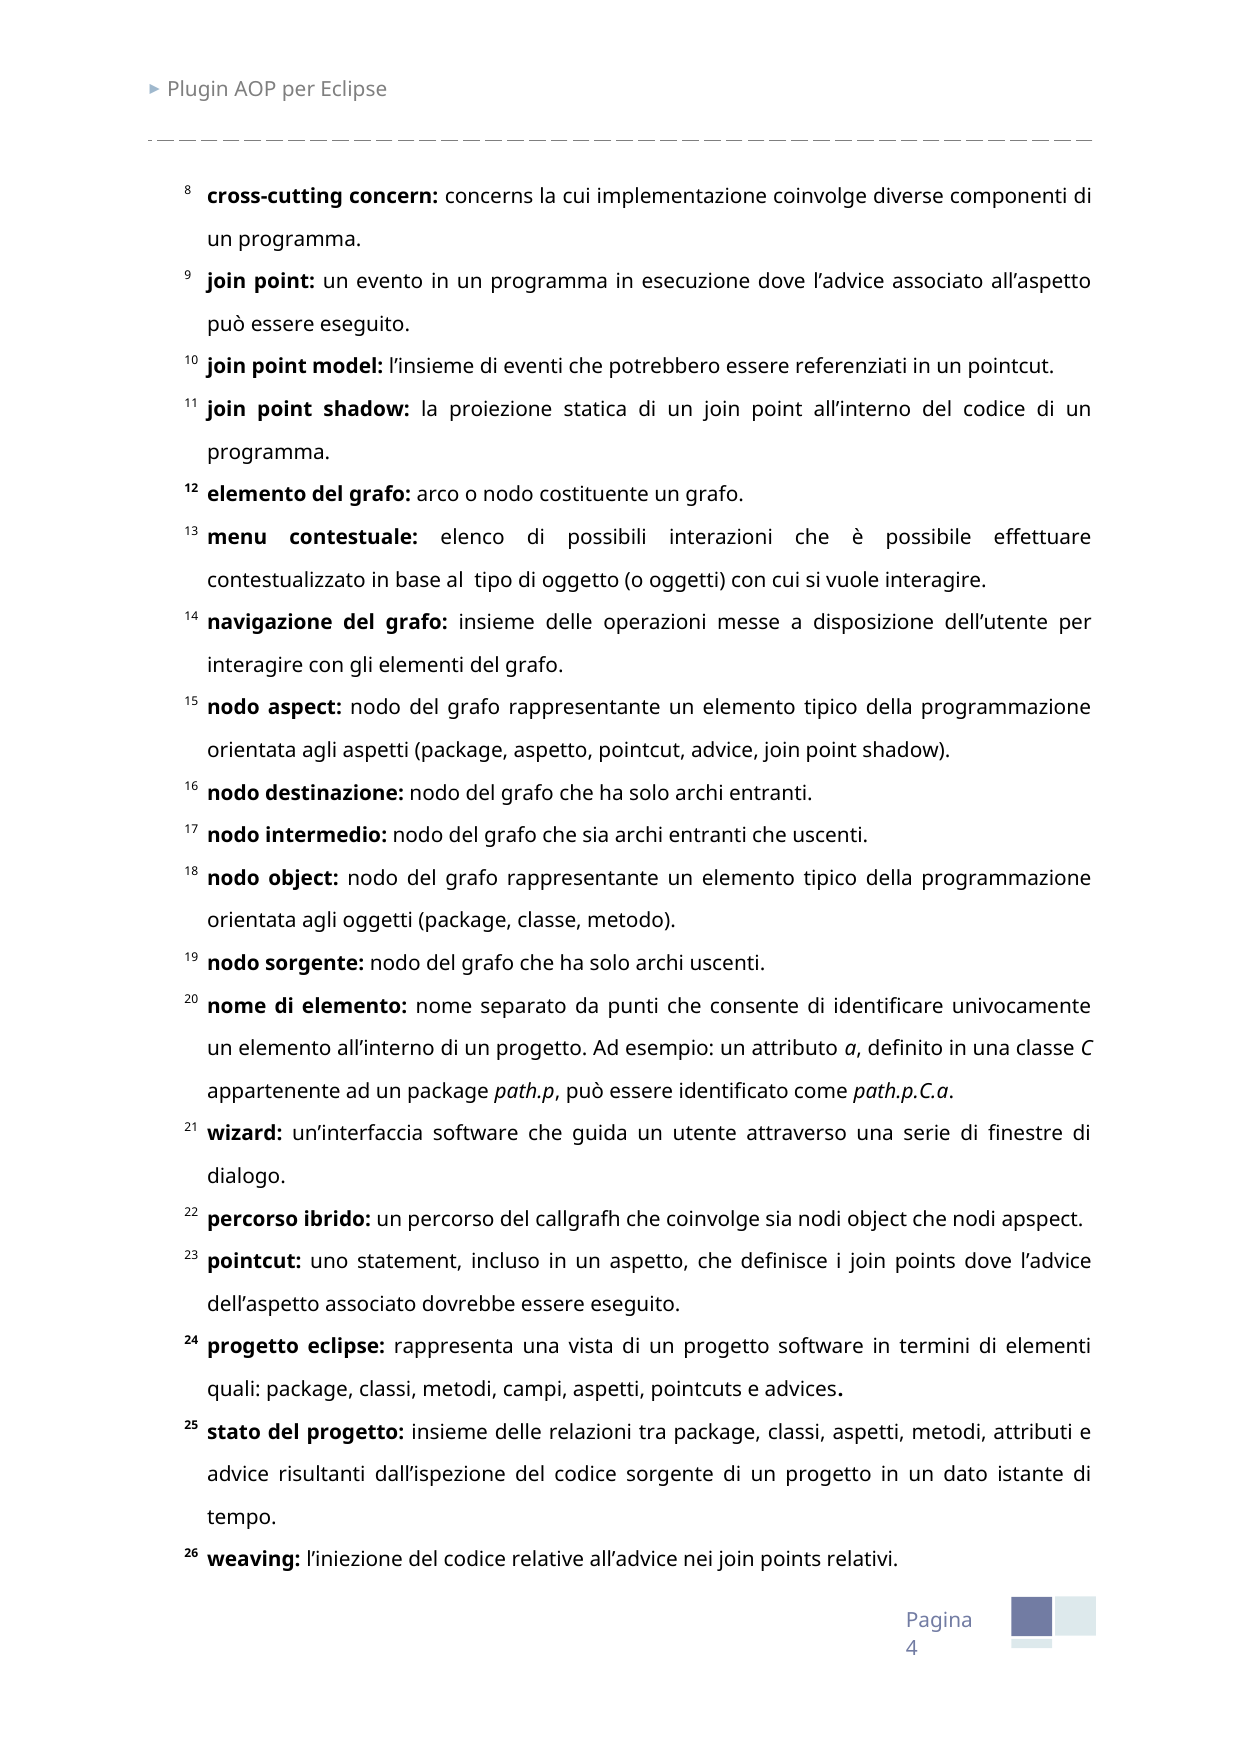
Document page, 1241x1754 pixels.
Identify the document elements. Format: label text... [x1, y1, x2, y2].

list join point shadow: la proiezione statica di un join point all’interno del codice di un programma. [184, 394, 1092, 465]
list join point model: l’insieme di eventi che potrebbero essere referenziati in un pointcut. [184, 352, 1092, 380]
list navigazione del grafo: insieme delle operazioni messe a disposizione dell’utente per interagire con gli elementi del grafo. [184, 607, 1092, 678]
list nodo aspect: nodo del grafo rappresentante un elemento tipico della programmazione orientata agli aspetti (package, aspetto, pointcut, advice, join point shadow). [184, 692, 1092, 763]
list nodo destinazione: nodo del grafo che ha solo archi entranti. [184, 778, 1092, 806]
list stato del progetto: insieme delle relazioni tra package, classi, aspetti, metodi, attributi e advice risultanti dall’ispezione del codice sorgente di un progetto in un dato istante di tempo. [184, 1417, 1092, 1530]
list menu contestuale: elenco di possibili interazioni che è possibile effettuare contestualizzato in base al tipo di oggetto (o oggetti) con cui si vuole interagire. [184, 522, 1092, 593]
list wizard: un’interfaccia software che guida un utente attraverso una serie di finestre di dialogo. [184, 1118, 1092, 1189]
list nodo object: nodo del grafo rappresentante un elemento tipico della programmazione orientata agli oggetti (package, classe, metodo). [184, 863, 1092, 934]
list nodo intermedio: nodo del grafo che sia archi entranti che uscenti. [184, 820, 1092, 849]
list cross-cutting concern: concerns la cui implementazione coinvolge diverse componenti di un programma. [184, 181, 1092, 252]
list weaving: l’iniezione del codice relative all’advice nei join points relativi. [184, 1544, 1092, 1573]
list join point: un evento in un programma in esecuzione dove l’advice associato all’aspetto può essere eseguito. [184, 266, 1092, 337]
list nome di elemento: nome separato da punti che consente di identificare univocamente un elemento all’interno di un progetto. Ad esempio: un attributo a, definito in una classe C appartenente ad un package path.p, può essere identificato come path.p.C.a. [184, 991, 1092, 1104]
list elemento del grafo: arco o nodo costituente un grafo. [184, 479, 1092, 508]
list nodo sorgente: nodo del grafo che ha solo archi uscenti. [184, 948, 1092, 977]
list pointcut: uno statement, incluso in un aspetto, che definisce i join points dove l’advice dell’aspetto associato dovrebbe essere eseguito. [184, 1246, 1092, 1317]
list progetto eclipse: rappresenta una vista di un progetto software in termini di elementi quali: package, classi, metodi, campi, aspetti, pointcuts e advices. [184, 1332, 1092, 1403]
